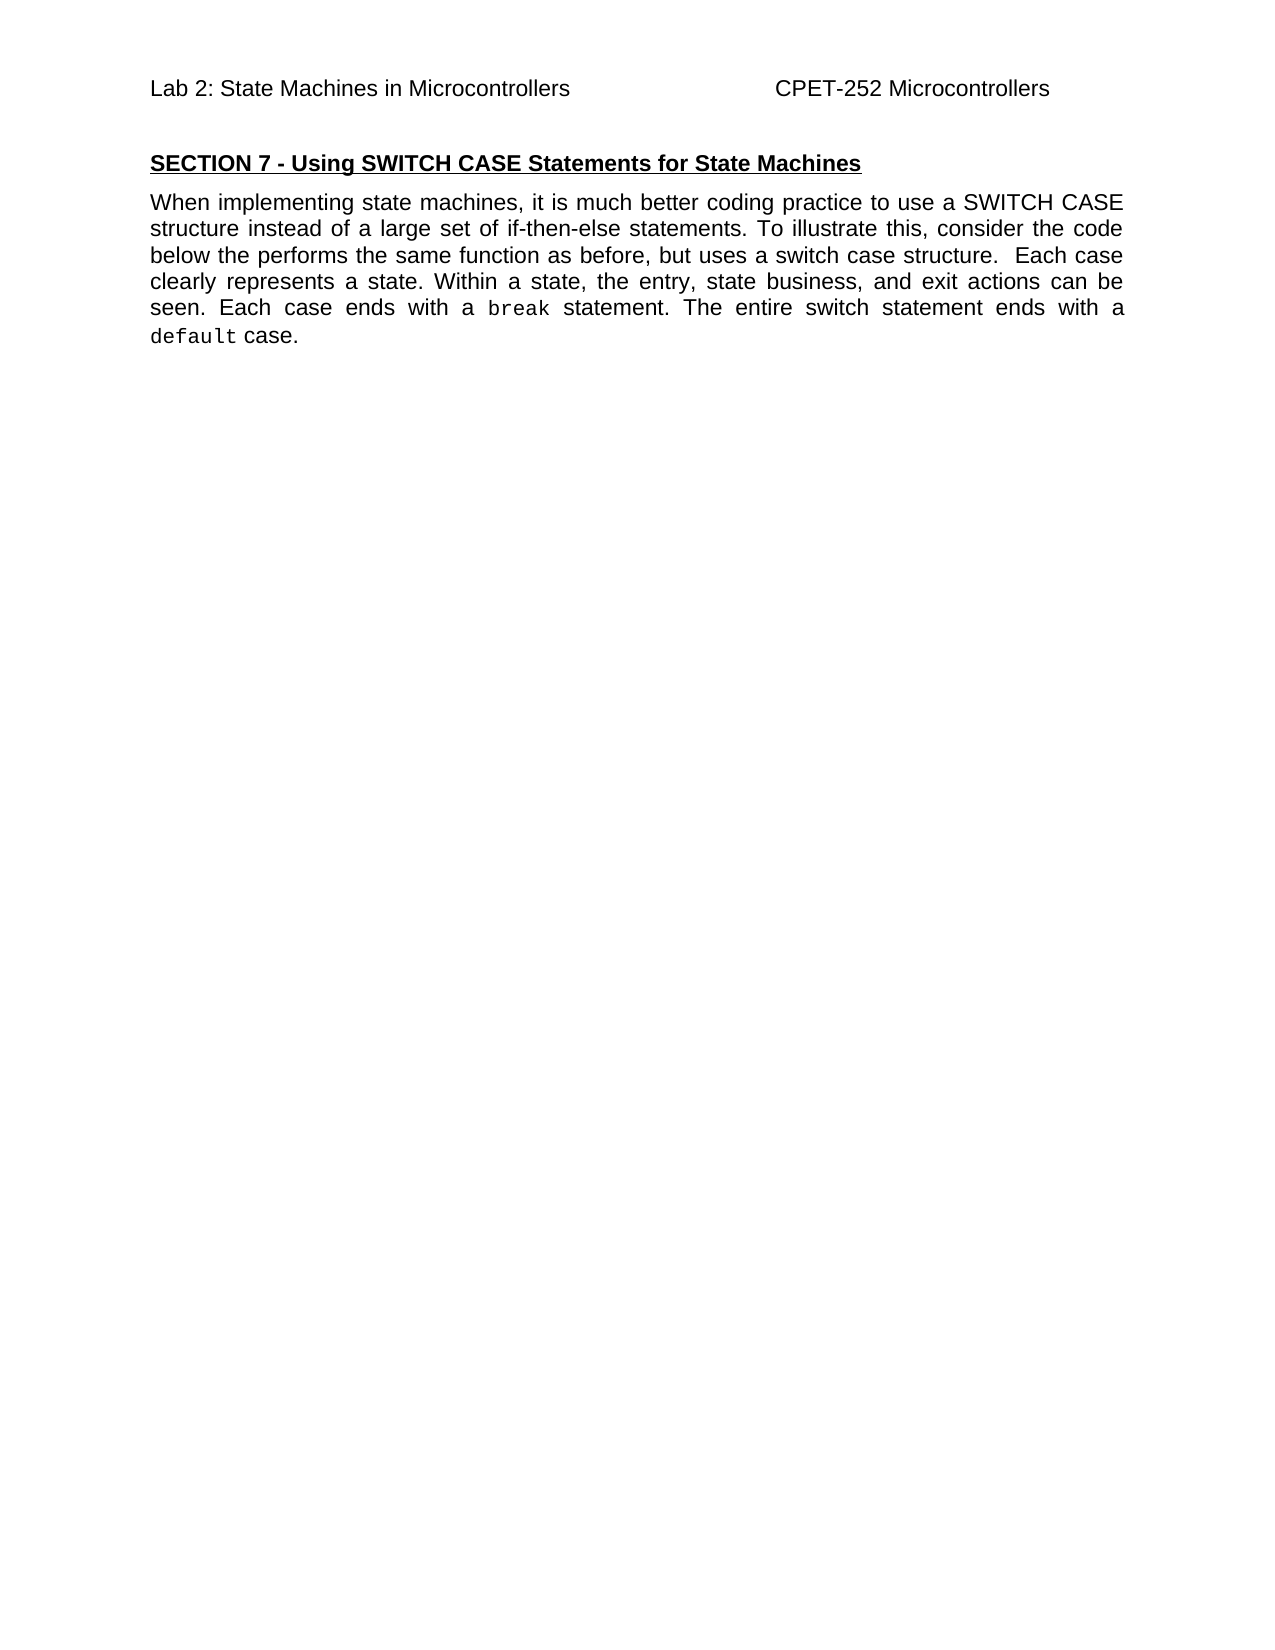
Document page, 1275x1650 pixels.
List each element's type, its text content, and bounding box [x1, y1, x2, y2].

text SECTION 7 - Using SWITCH CASE Statements for State Machines [150, 150, 1125, 176]
text When implementing state machines, it is much better coding practice to use a SWITCH CASE structure instead of a large set of if-then-else statements. To illustrate this, consider the code below the performs the same function as before, but uses a switch case structure. Each case clearly represents a state. Within a state, the entry, state business, and exit actions can be seen. Each case ends with a break statement. The entire switch statement ends with a default case. [150, 189, 1125, 350]
